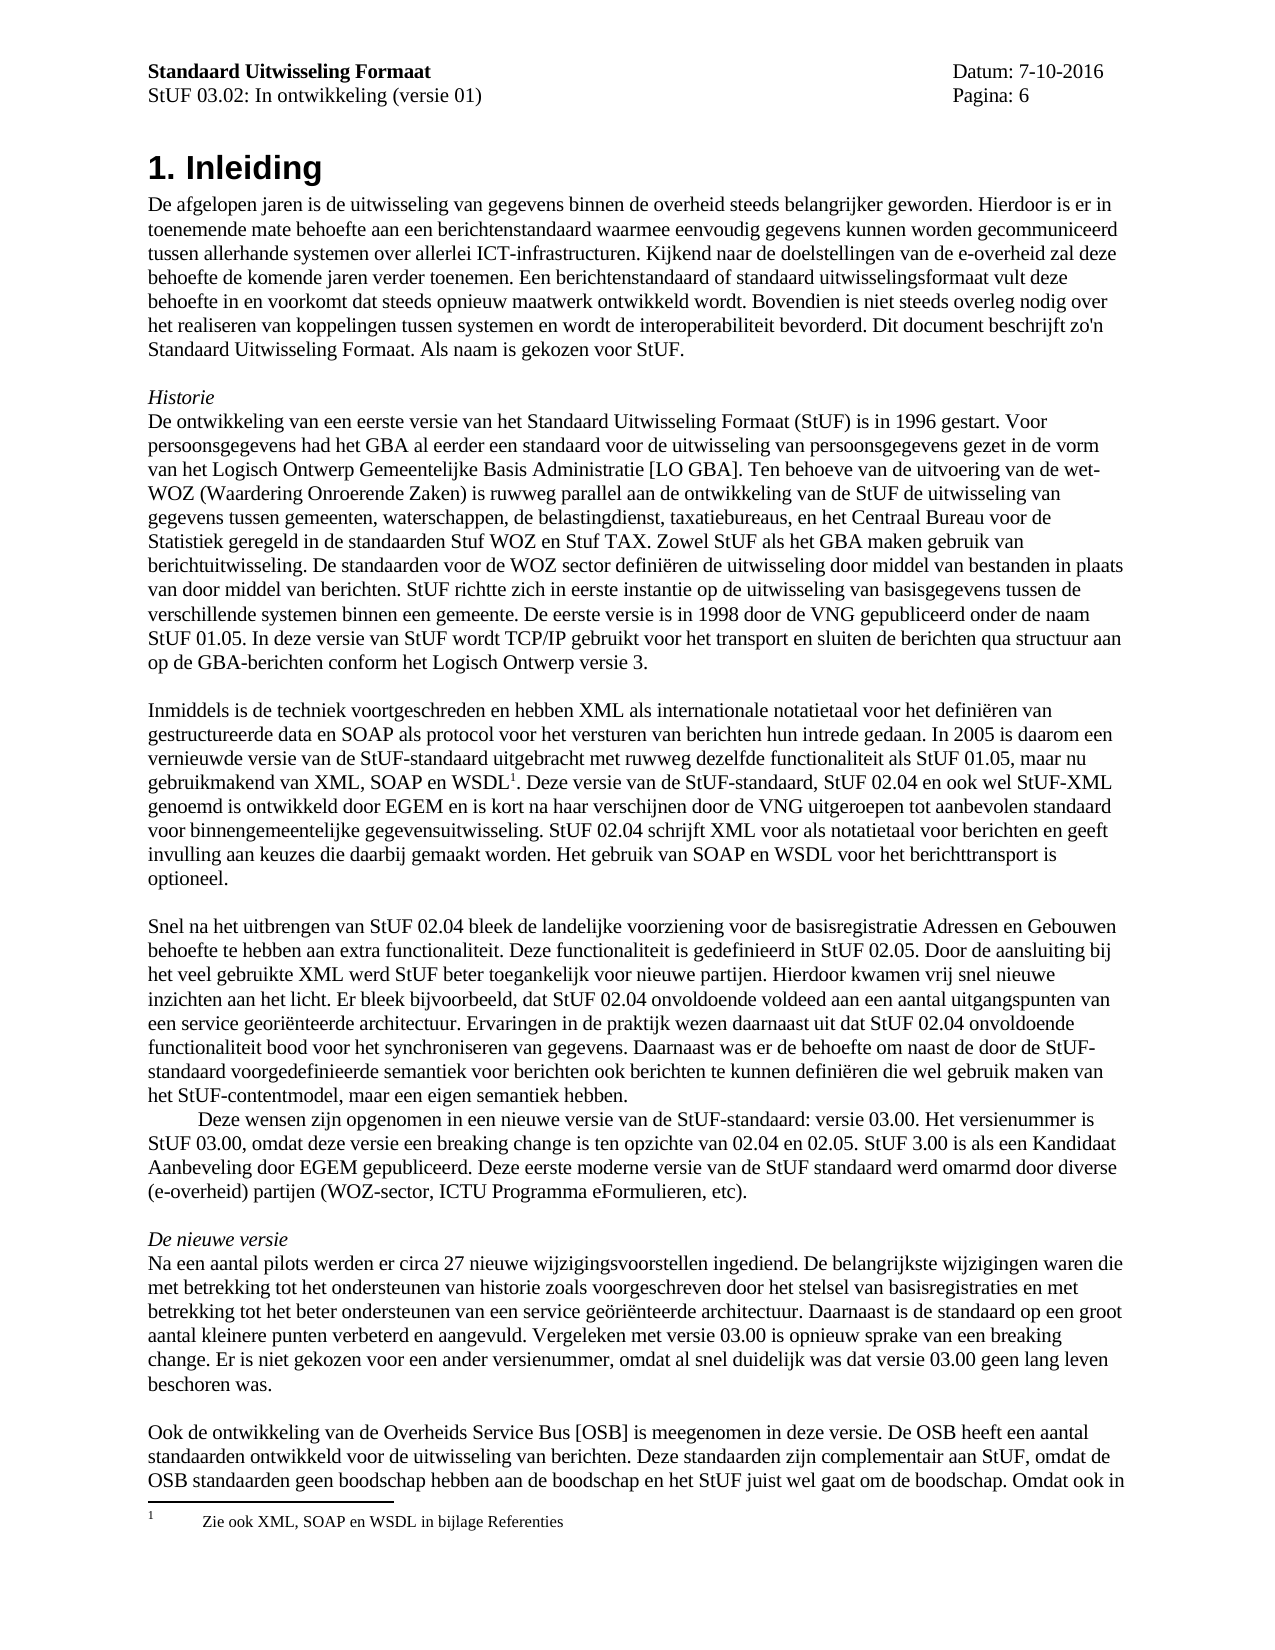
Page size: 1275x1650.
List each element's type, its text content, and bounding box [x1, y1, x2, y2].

text Inmiddels is de techniek voortgeschreden en hebben XML als internationale notatietaal voor het definiëren van gestructureerde data en SOAP als protocol voor het versturen van berichten hun intrede gedaan. In 2005 is daarom een vernieuwde versie van de StUF-standaard uitgebracht met ruwweg dezelfde functionaliteit als StUF 01.05, maar nu gebruikmakend van XML, SOAP en WSDL. Deze versie van de StUF-standaard, StUF 02.04 en ook wel StUF-XML genoemd is ontwikkeld door EGEM en is kort na haar verschijnen door de VNG uitgeroepen tot aanbevolen standaard voor binnengemeentelijke gegevensuitwisseling. StUF 02.04 schrijft XML voor als notatietaal voor berichten en geeft invulling aan keuzes die daarbij gemaakt worden. Het gebruik van SOAP en WSDL voor het berichttransport is optioneel. [148, 698, 1127, 890]
text Deze wensen zijn opgenomen in een nieuwe versie van de StUF-standaard: versie 03.00. Het versienummer is StUF 03.00, omdat deze versie een breaking change is ten opzichte van 02.04 en 02.05. StUF 3.00 is als een Kandidaat Aanbeveling door EGEM gepubliceerd. Deze eerste moderne versie van de StUF standaard werd omarmd door diverse (e-overheid) partijen (WOZ-sector, ICTU Programma eFormulieren, etc). [148, 1107, 1127, 1203]
text Historie [148, 385, 1127, 409]
text Snel na het uitbrengen van StUF 02.04 bleek de landelijke voorziening voor de basisregistratie Adressen en Gebouwen behoefte te hebben aan extra functionaliteit. Deze functionaliteit is gedefinieerd in StUF 02.05. Door de aansluiting bij het veel gebruikte XML werd StUF beter toegankelijk voor nieuwe partijen. Hierdoor kwamen vrij snel nieuwe inzichten aan het licht. Er bleek bijvoorbeeld, dat StUF 02.04 onvoldoende voldeed aan een aantal uitgangspunten van een service georiënteerde architectuur. Ervaringen in de praktijk wezen daarnaast uit dat StUF 02.04 onvoldoende functionaliteit bood voor het synchroniseren van gegevens. Daarnaast was er de behoefte om naast de door de StUF-standaard voorgedefinieerde semantiek voor berichten ook berichten te kunnen definiëren die wel gebruik maken van het StUF-contentmodel, maar een eigen semantiek hebben. [148, 914, 1127, 1107]
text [148, 1419, 1127, 1492]
subtitle Inleiding [148, 148, 1127, 186]
text De ontwikkeling van een eerste versie van het Standaard Uitwisseling Formaat (StUF) is in 1996 gestart. Voor persoonsgegevens had het GBA al eerder een standaard voor de uitwisseling van persoonsgegevens gezet in de vorm van het Logisch Ontwerp Gemeentelijke Basis Administratie [LO GBA]. Ten behoeve van de uitvoering van de wet-WOZ (Waardering Onroerende Zaken) is ruwweg parallel aan de ontwikkeling van de StUF de uitwisseling van gegevens tussen gemeenten, waterschappen, de belastingdienst, taxatiebureaus, en het Centraal Bureau voor de Statistiek geregeld in de standaarden Stuf WOZ en Stuf TAX. Zowel StUF als het GBA maken gebruik van berichtuitwisseling. De standaarden voor de WOZ sector definiëren de uitwisseling door middel van bestanden in plaats van door middel van berichten. StUF richtte zich in eerste instantie op de uitwisseling van basisgegevens tussen de verschillende systemen binnen een gemeente. De eerste versie is in 1998 door de VNG gepubliceerd onder de naam StUF 01.05. In deze versie van StUF wordt TCP/IP gebruikt voor het transport en sluiten de berichten qua structuur aan op de GBA-berichten conform het Logisch Ontwerp versie 3. [148, 409, 1127, 674]
text De afgelopen jaren is de uitwisseling van gegevens binnen de overheid steeds belangrijker geworden. Hierdoor is er in toenemende mate behoefte aan een berichtenstandaard waarmee eenvoudig gegevens kunnen worden gecommuniceerd tussen allerhande systemen over allerlei ICT-infrastructuren. Kijkend naar de doelstellingen van de e-overheid zal deze behoefte de komende jaren verder toenemen. Een berichtenstandaard of standaard uitwisselingsformaat vult deze behoefte in en voorkomt dat steeds opnieuw maatwerk ontwikkeld wordt. Bovendien is niet steeds overleg nodig over het realiseren van koppelingen tussen systemen en wordt de interoperabiliteit bevorderd. Dit document beschrijft zo'n Standaard Uitwisseling Formaat. Als naam is gekozen voor StUF. [148, 192, 1127, 361]
text De nieuwe versie [148, 1227, 1127, 1251]
text Na een aantal pilots werden er circa 27 nieuwe wijzigingsvoorstellen ingediend. De belangrijkste wijzigingen waren die met betrekking tot het ondersteunen van historie zoals voorgeschreven door het stelsel van basisregistraties en met betrekking tot het beter ondersteunen van een service geöriënteerde architectuur. Daarnaast is de standaard op een groot aantal kleinere punten verbeterd en aangevuld. Vergeleken met versie 03.00 is opnieuw sprake van een breaking change. Er is niet gekozen voor een ander versienummer, omdat al snel duidelijk was dat versie 03.00 geen lang leven beschoren was. [148, 1251, 1127, 1396]
